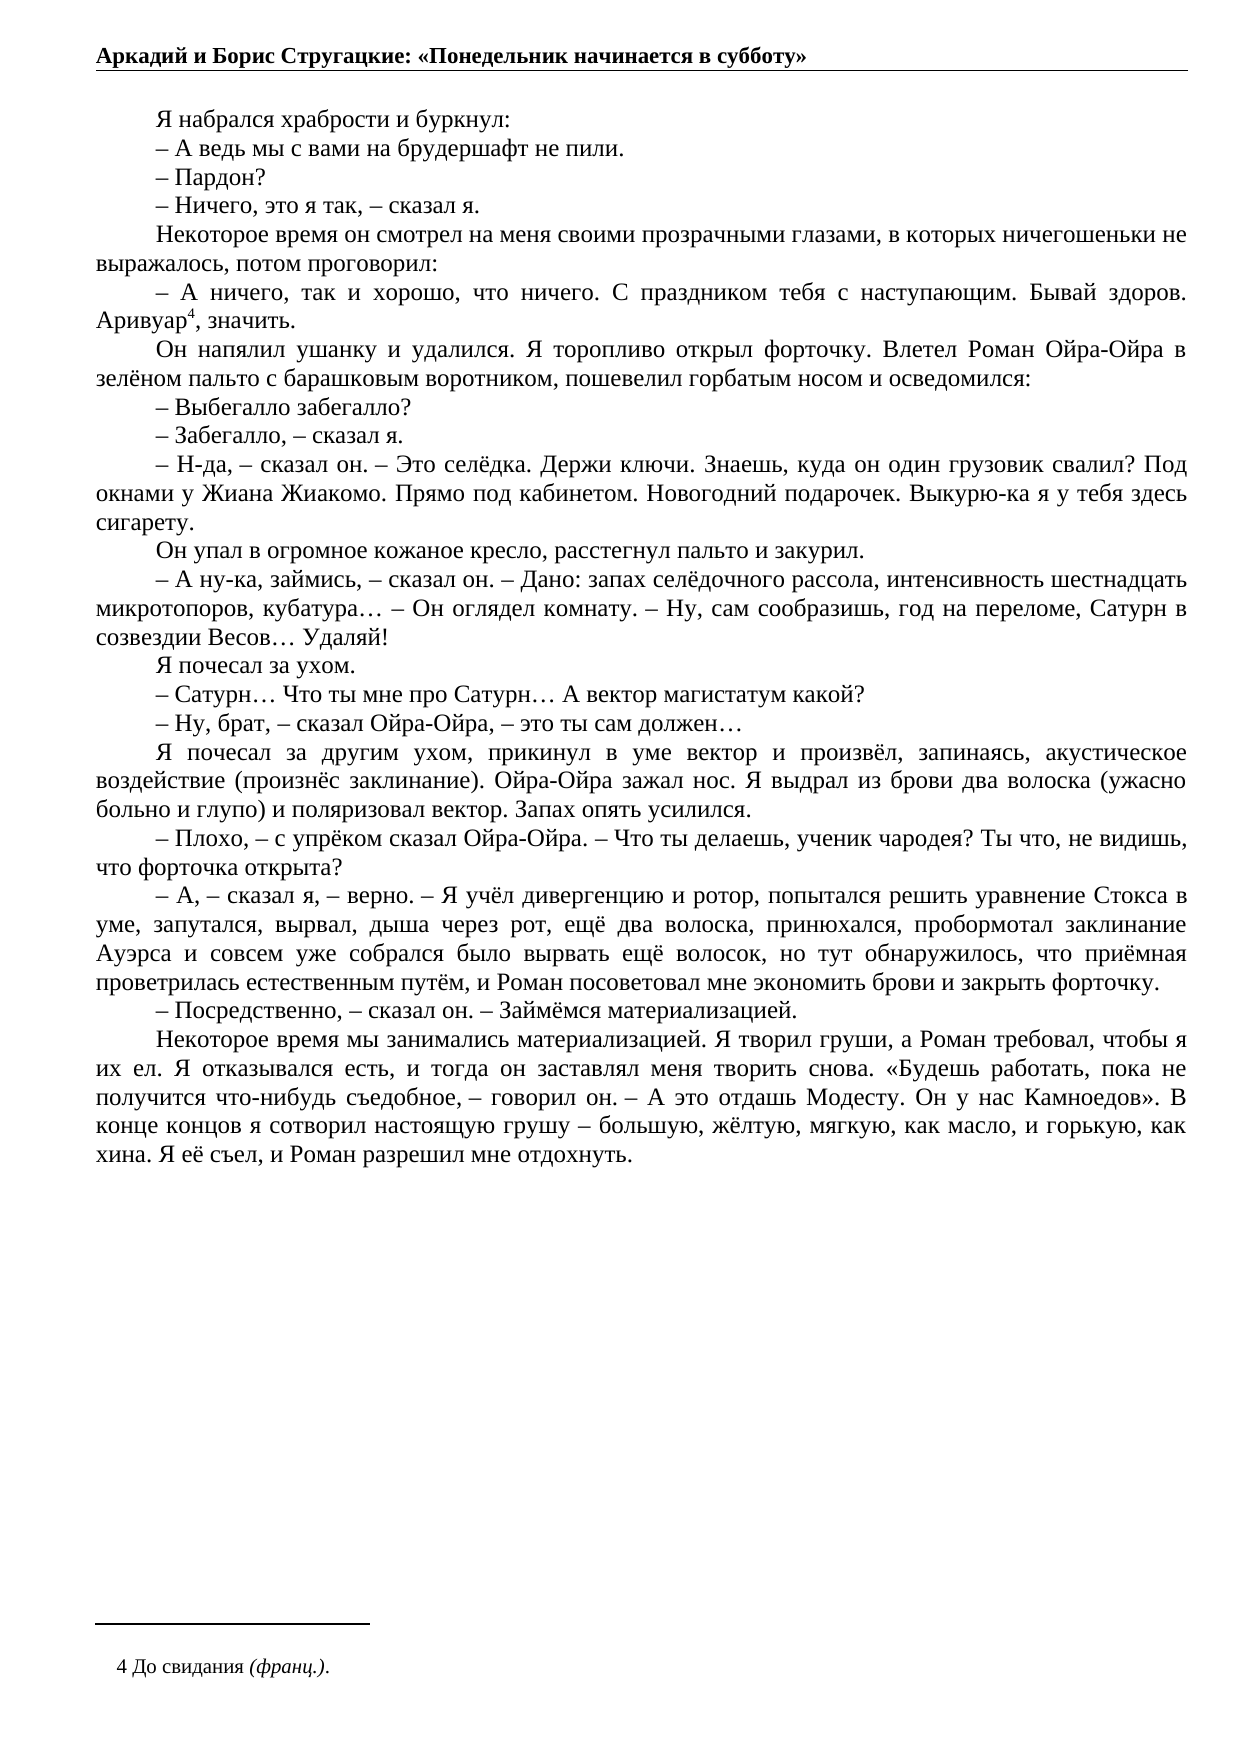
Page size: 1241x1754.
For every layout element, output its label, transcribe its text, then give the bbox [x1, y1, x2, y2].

text – А ведь мы с вами на брудершафт не пили. [96, 133, 1188, 162]
text – А, – сказал я, – верно. – Я учёл дивергенцию и ротор, попытался решить уравнение Стокса в уме, запутался, вырвал, дыша через рот, ещё два волоска, принюхался, пробормотал заклинание Ауэрса и совсем уже собрался было вырвать ещё волосок, но тут обнаружилось, что приёмная проветрилась естественным путём, и Роман посоветовал мне экономить брови и закрыть форточку. [96, 880, 1188, 995]
text Он упал в огромное кожаное кресло, расстегнул пальто и закурил. [96, 535, 1188, 564]
text – Ну, брат, – сказал Ойра-Ойра, – это ты сам должен… [96, 708, 1188, 737]
text – Плохо, – с упрёком сказал Ойра-Ойра. – Что ты делаешь, ученик чародея? Ты что, не видишь, что форточка открыта? [96, 823, 1188, 880]
text – Забегалло, – сказал я. [96, 420, 1188, 449]
text Я почесал за ухом. [96, 650, 1188, 679]
text Я почесал за другим ухом, прикинул в уме вектор и произвёл, запинаясь, акустическое воздействие (произнёс заклинание). Ойра-Ойра зажал нос. Я выдрал из брови два волоска (ужасно больно и глупо) и поляризовал вектор. Запах опять усилился. [96, 737, 1188, 823]
text – Ничего, это я так, – сказал я. [96, 190, 1188, 219]
text Некоторое время мы занимались материализацией. Я творил груши, а Роман требовал, чтобы я их ел. Я отказывался есть, и тогда он заставлял меня творить снова. «Будешь работать, пока не получится что-нибудь съедобное, – говорил он. – А это отдашь Модесту. Он у нас Камноедов». В конце концов я сотворил настоящую грушу – большую, жёлтую, мягкую, как масло, и горькую, как хина. Я её съел, и Роман разрешил мне отдохнуть. [96, 1024, 1188, 1168]
text – Сатурн… Что ты мне про Сатурн… А вектор магистатум какой? [96, 679, 1188, 708]
text Некоторое время он смотрел на меня своими прозрачными глазами, в которых ничегошеньки не выражалось, потом проговорил: [96, 219, 1188, 277]
text Он напялил ушанку и удалился. Я торопливо открыл форточку. Влетел Роман Ойра-Ойра в зелёном пальто с барашковым воротником, пошевелил горбатым носом и осведомился: [96, 334, 1188, 392]
text – Н-да, – сказал он. – Это селёдка. Держи ключи. Знаешь, куда он один грузовик свалил? Под окнами у Жиана Жиакомо. Прямо под кабинетом. Новогодний подарочек. Выкурю-ка я у тебя здесь сигарету. [96, 449, 1188, 535]
text – Посредственно, – сказал он. – Займёмся материализацией. [96, 995, 1188, 1024]
text – Выбегалло забегалло? [96, 392, 1188, 420]
text – Пардон? [96, 162, 1188, 190]
text Я набрался храбрости и буркнул: [96, 104, 1188, 133]
text – А ничего, так и хорошо, что ничего. С праздником тебя с наступающим. Бывай здоров. Аривуар, значить. [96, 277, 1188, 334]
text – А ну-ка, займись, – сказал он. – Дано: запах селёдочного рассола, интенсивность шестнадцать микротопоров, кубатура… – Он оглядел комнату. – Ну, сам сообразишь, год на переломе, Сатурн в созвездии Весов… Удаляй! [96, 564, 1188, 650]
